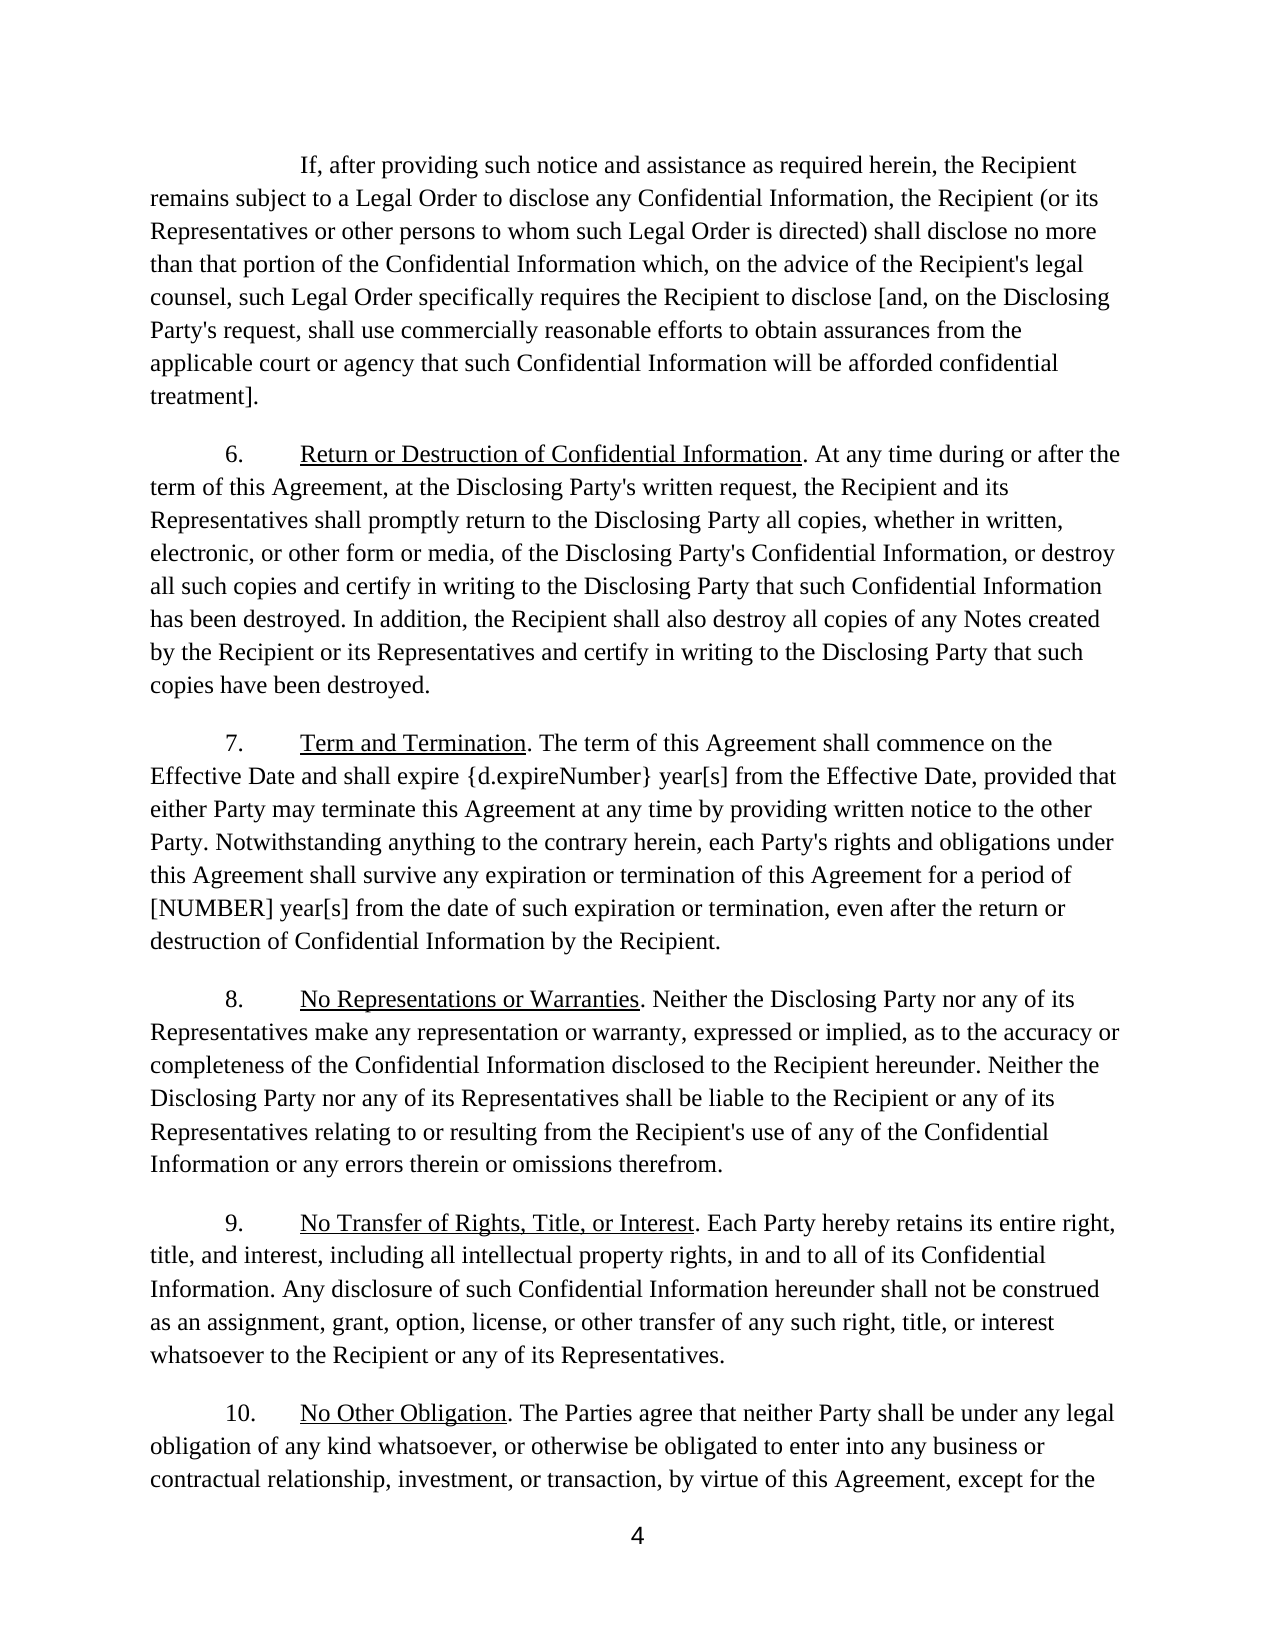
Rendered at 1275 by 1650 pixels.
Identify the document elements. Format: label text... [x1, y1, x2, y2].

text Return or Destruction of Confidential Information. At any time during or after the term of this Agreement, at the Disclosing Party's written request, the Recipient and its Representatives shall promptly return to the Disclosing Party all copies, whether in written, electronic, or other form or media, of the Disclosing Party's Confidential Information, or destroy all such copies and certify in writing to the Disclosing Party that such Confidential Information has been destroyed. In addition, the Recipient shall also destroy all copies of any Notes created by the Recipient or its Representatives and certify in writing to the Disclosing Party that such copies have been destroyed. [150, 439, 1125, 699]
text If, after providing such notice and assistance as required herein, the Recipient remains subject to a Legal Order to disclose any Confidential Information, the Recipient (or its Representatives or other persons to whom such Legal Order is directed) shall disclose no more than that portion of the Confidential Information which, on the advice of the Recipient's legal counsel, such Legal Order specifically requires the Recipient to disclose [and, on the Disclosing Party's request, shall use commercially reasonable efforts to obtain assurances from the applicable court or agency that such Confidential Information will be afforded confidential treatment]. [150, 150, 1125, 410]
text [150, 1398, 1125, 1492]
text No Transfer of Rights, Title, or Interest. Each Party hereby retains its entire right, title, and interest, including all intellectual property rights, in and to all of its Confidential Information. Any disclosure of such Confidential Information hereunder shall not be construed as an assignment, grant, option, license, or other transfer of any such right, title, or interest whatsoever to the Recipient or any of its Representatives. [150, 1208, 1125, 1368]
text Term and Termination. The term of this Agreement shall commence on the Effective Date and shall expire {d.expireNumber} year[s] from the Effective Date, provided that either Party may terminate this Agreement at any time by providing written notice to the other Party. Notwithstanding anything to the contrary herein, each Party's rights and obligations under this Agreement shall survive any expiration or termination of this Agreement for a period of [NUMBER] year[s] from the date of such expiration or termination, even after the return or destruction of Confidential Information by the Recipient. [150, 728, 1125, 955]
text No Representations or Warranties. Neither the Disclosing Party nor any of its Representatives make any representation or warranty, expressed or implied, as to the accuracy or completeness of the Confidential Information disclosed to the Recipient hereunder. Neither the Disclosing Party nor any of its Representatives shall be liable to the Recipient or any of its Representatives relating to or resulting from the Recipient's use of any of the Confidential Information or any errors therein or omissions therefrom. [150, 984, 1125, 1178]
